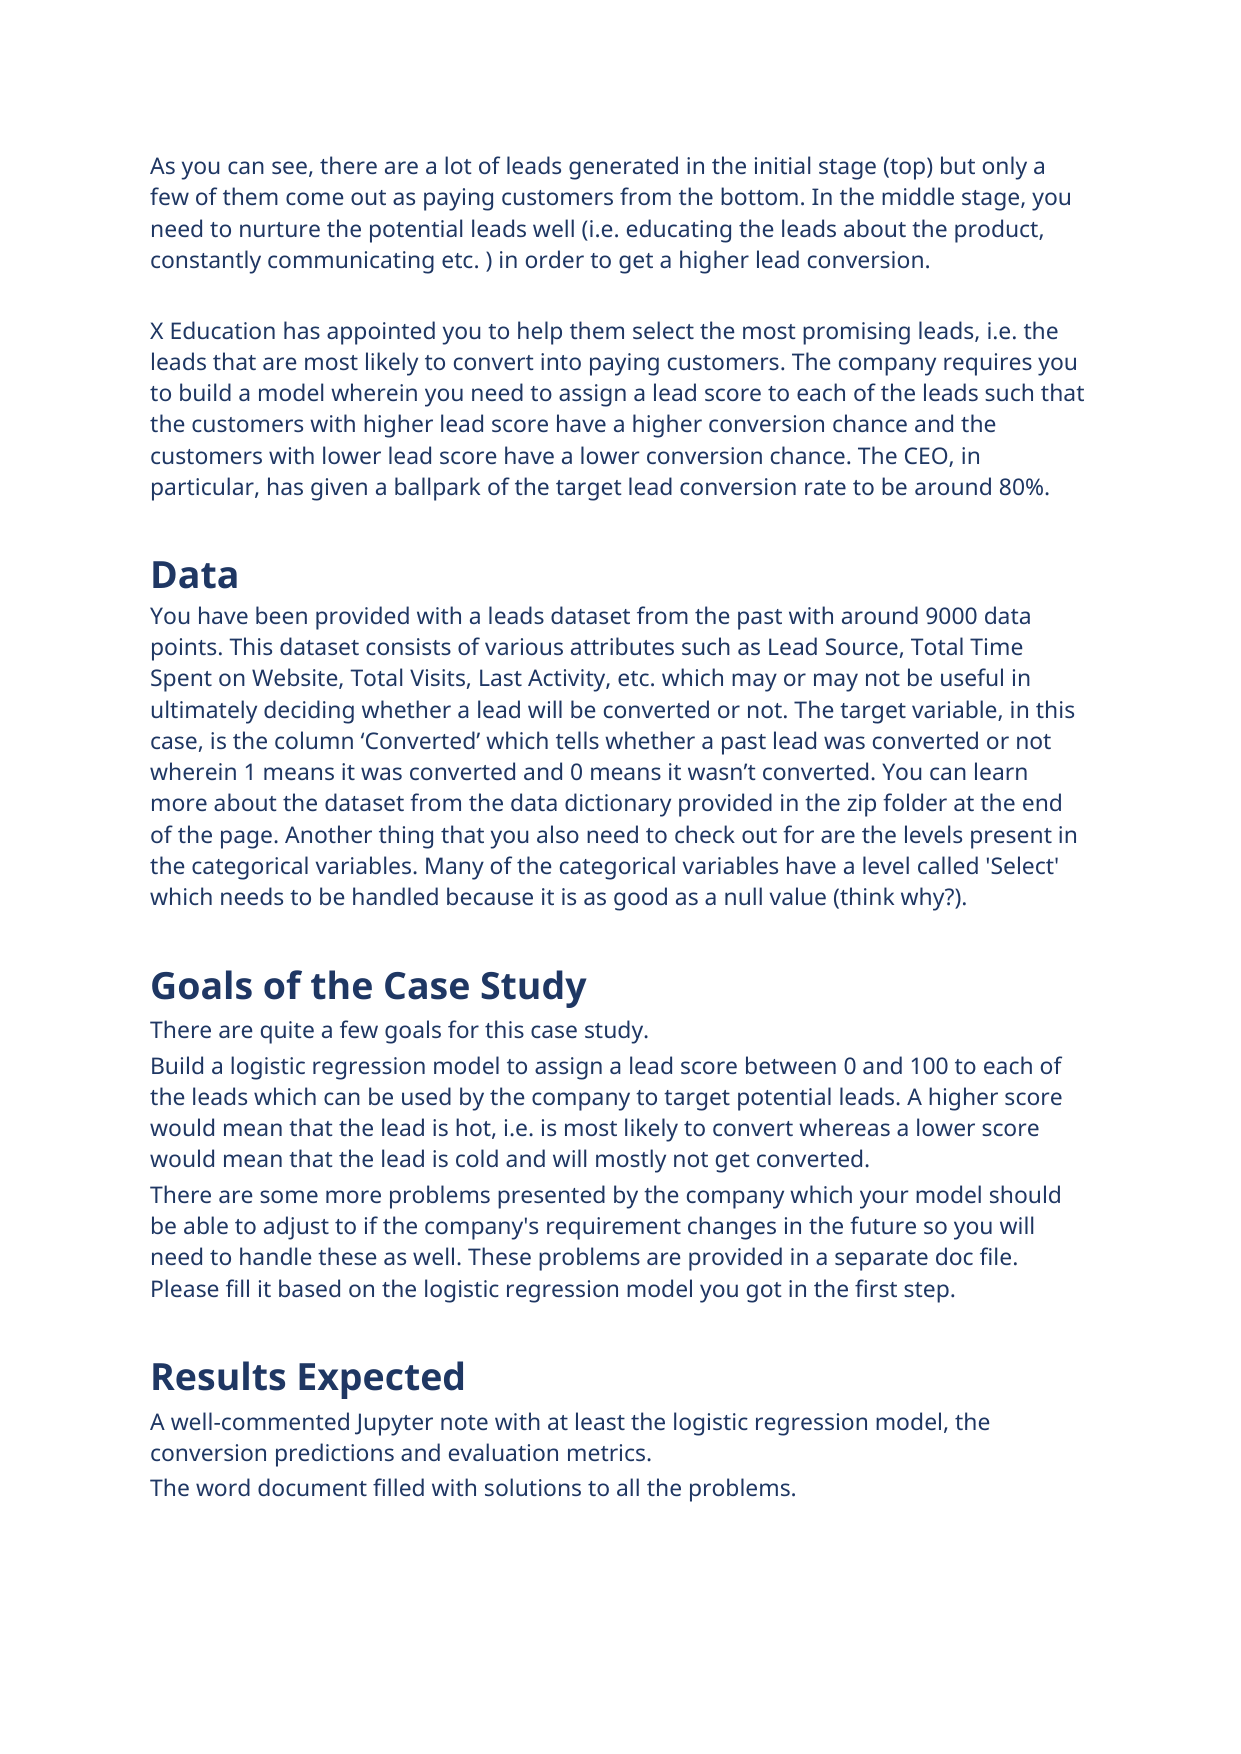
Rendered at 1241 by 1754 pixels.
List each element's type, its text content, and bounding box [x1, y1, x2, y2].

subtitle A well-commented Jupyter note with at least the logistic regression model, the conversion predictions and evaluation metrics. [150, 1406, 1090, 1468]
subtitle As you can see, there are a lot of leads generated in the initial stage (top) but only a few of them come out as paying customers from the bottom. In the middle stage, you need to nurture the potential leads well (i.e. educating the leads about the product, constantly communicating etc. ) in order to get a higher lead conversion. [150, 150, 1090, 275]
subtitle Goals of the Case Study [150, 959, 1090, 1010]
subtitle The word document filled with solutions to all the problems. [150, 1472, 1090, 1503]
subtitle There are some more problems presented by the company which your model should be able to adjust to if the company's requirement changes in the future so you will need to handle these as well. These problems are provided in a separate doc file. Please fill it based on the logistic regression model you got in the first step. [150, 1179, 1090, 1304]
subtitle Build a logistic regression model to assign a lead score between 0 and 100 to each of the leads which can be used by the company to target potential leads. A higher score would mean that the lead is hot, i.e. is most likely to convert whereas a lower score would mean that the lead is cold and will mostly not get converted. [150, 1049, 1090, 1174]
subtitle X Education has appointed you to help them select the most promising leads, i.e. the leads that are most likely to convert into paying customers. The company requires you to build a model wherein you need to assign a lead score to each of the leads such that the customers with higher lead score have a higher conversion chance and the customers with lower lead score have a lower conversion chance. The CEO, in particular, has given a ballpark of the target lead conversion rate to be around 80%. [150, 314, 1090, 502]
subtitle Data You have been provided with a leads dataset from the past with around 9000 data points. This dataset consists of various attributes such as Lead Source, Total Time Spent on Website, Total Visits, Last Activity, etc. which may or may not be useful in ultimately deciding whether a lead will be converted or not. The target variable, in this case, is the column ‘Converted’ which tells whether a past lead was converted or not wherein 1 means it was converted and 0 means it wasn’t converted. You can learn more about the dataset from the data dictionary provided in the zip folder at the end of the page. Another thing that you also need to check out for are the levels present in the categorical variables. Many of the categorical variables have a level called 'Select' which needs to be handled because it is as good as a null value (think why?). [150, 549, 1090, 912]
subtitle There are quite a few goals for this case study. [150, 1014, 1090, 1045]
subtitle Results Expected [150, 1350, 1090, 1401]
